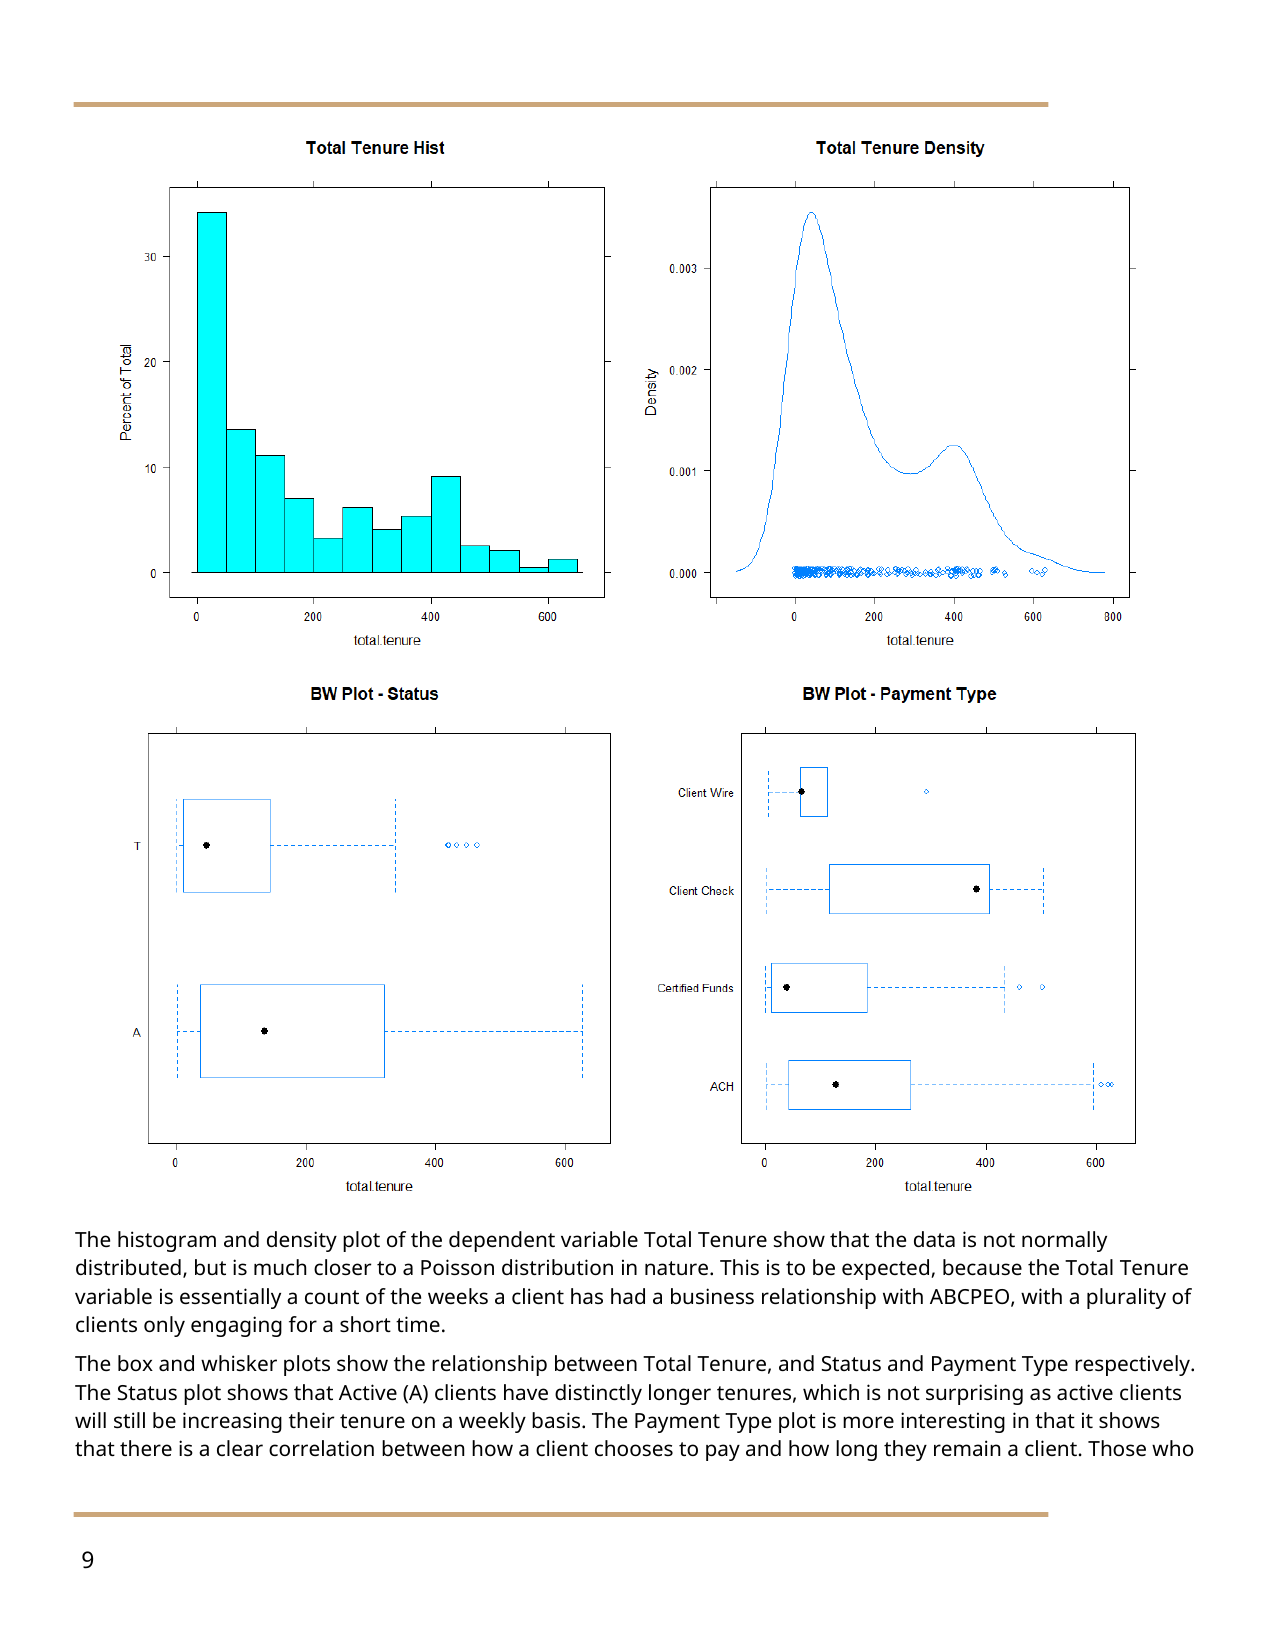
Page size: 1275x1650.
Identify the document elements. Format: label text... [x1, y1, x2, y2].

text The histogram and density plot of the dependent variable Total Tenure show that the data is not normally distributed, but is much closer to a Poisson distribution in nature. This is to be expected, because the Total Tenure variable is essentially a count of the weeks a client has had a business relationship with ABCPEO, with a plurality of clients only engaging for a short time. [75, 1225, 1200, 1339]
picture [73, 102, 1049, 107]
picture [112, 679, 1163, 1205]
picture [112, 133, 1163, 659]
picture [73, 1512, 1049, 1517]
